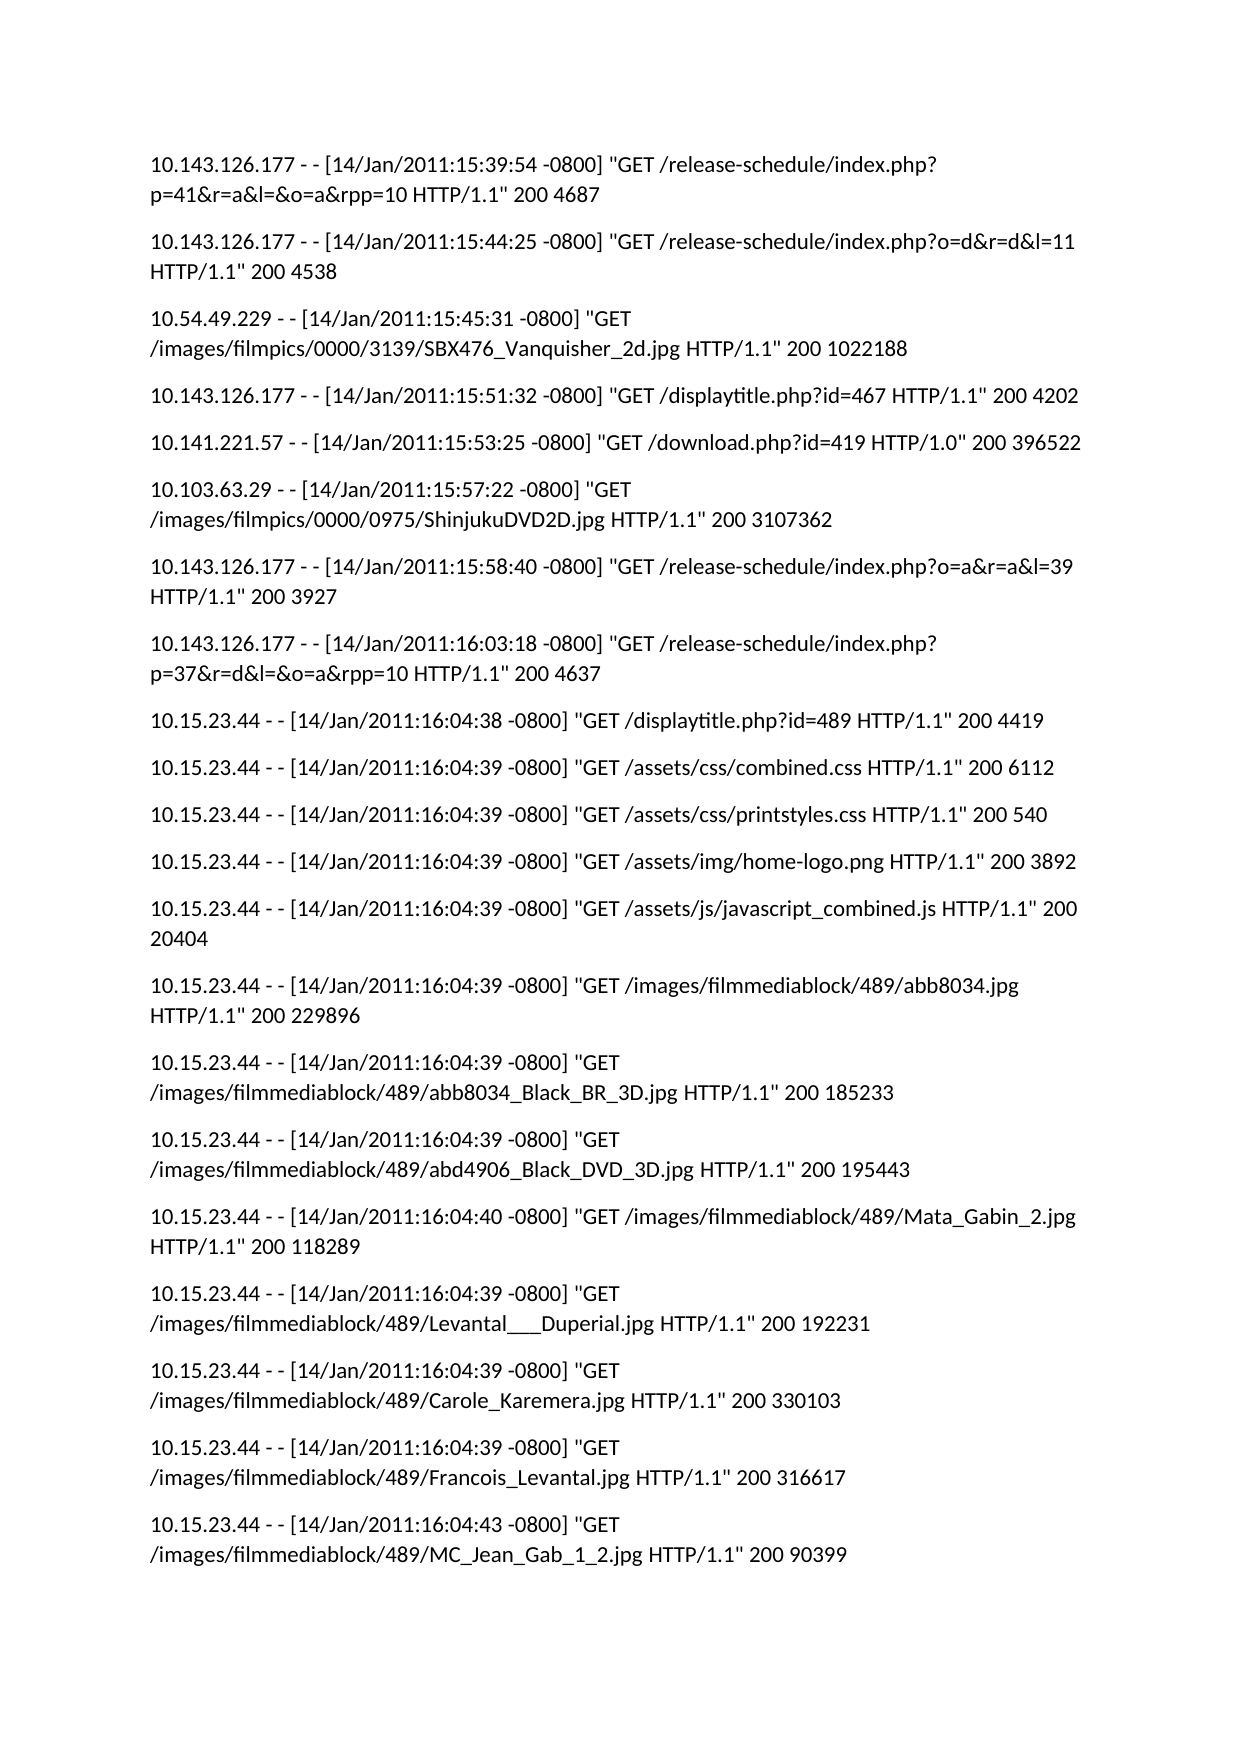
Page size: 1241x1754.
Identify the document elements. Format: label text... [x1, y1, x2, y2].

text 10.15.23.44 - - [14/Jan/2011:16:04:39 -0800] "GET /images/filmmediablock/489/Francois_Levantal.jpg HTTP/1.1" 200 316617 [150, 1433, 1090, 1492]
text 10.15.23.44 - - [14/Jan/2011:16:04:39 -0800] "GET /images/filmmediablock/489/Carole_Karemera.jpg HTTP/1.1" 200 330103 [150, 1356, 1090, 1414]
text 10.103.63.29 - - [14/Jan/2011:15:57:22 -0800] "GET /images/filmpics/0000/0975/ShinjukuDVD2D.jpg HTTP/1.1" 200 3107362 [150, 475, 1090, 533]
text 10.143.126.177 - - [14/Jan/2011:16:03:18 -0800] "GET /release-schedule/index.php?p=37&r=d&l=&o=a&rpp=10 HTTP/1.1" 200 4637 [150, 629, 1090, 687]
text 10.15.23.44 - - [14/Jan/2011:16:04:39 -0800] "GET /images/filmmediablock/489/abd4906_Black_DVD_3D.jpg HTTP/1.1" 200 195443 [150, 1125, 1090, 1183]
text 10.15.23.44 - - [14/Jan/2011:16:04:39 -0800] "GET /assets/img/home-logo.png HTTP/1.1" 200 3892 [150, 847, 1090, 875]
text 10.141.221.57 - - [14/Jan/2011:15:53:25 -0800] "GET /download.php?id=419 HTTP/1.0" 200 396522 [150, 428, 1090, 456]
text 10.54.49.229 - - [14/Jan/2011:15:45:31 -0800] "GET /images/filmpics/0000/3139/SBX476_Vanquisher_2d.jpg HTTP/1.1" 200 1022188 [150, 304, 1090, 362]
text 10.15.23.44 - - [14/Jan/2011:16:04:39 -0800] "GET /assets/css/printstyles.css HTTP/1.1" 200 540 [150, 800, 1090, 828]
text 10.143.126.177 - - [14/Jan/2011:15:58:40 -0800] "GET /release-schedule/index.php?o=a&r=a&l=39 HTTP/1.1" 200 3927 [150, 552, 1090, 610]
text 10.143.126.177 - - [14/Jan/2011:15:44:25 -0800] "GET /release-schedule/index.php?o=d&r=d&l=11 HTTP/1.1" 200 4538 [150, 227, 1090, 285]
text 10.143.126.177 - - [14/Jan/2011:15:39:54 -0800] "GET /release-schedule/index.php?p=41&r=a&l=&o=a&rpp=10 HTTP/1.1" 200 4687 [150, 150, 1090, 208]
text 10.15.23.44 - - [14/Jan/2011:16:04:39 -0800] "GET /assets/css/combined.css HTTP/1.1" 200 6112 [150, 753, 1090, 781]
text 10.15.23.44 - - [14/Jan/2011:16:04:40 -0800] "GET /images/filmmediablock/489/Mata_Gabin_2.jpg HTTP/1.1" 200 118289 [150, 1202, 1090, 1260]
text 10.15.23.44 - - [14/Jan/2011:16:04:38 -0800] "GET /displaytitle.php?id=489 HTTP/1.1" 200 4419 [150, 706, 1090, 734]
text 10.15.23.44 - - [14/Jan/2011:16:04:39 -0800] "GET /images/filmmediablock/489/abb8034_Black_BR_3D.jpg HTTP/1.1" 200 185233 [150, 1048, 1090, 1106]
text 10.15.23.44 - - [14/Jan/2011:16:04:43 -0800] "GET /images/filmmediablock/489/MC_Jean_Gab_1_2.jpg HTTP/1.1" 200 90399 [150, 1510, 1090, 1569]
text 10.15.23.44 - - [14/Jan/2011:16:04:39 -0800] "GET /images/filmmediablock/489/Levantal___Duperial.jpg HTTP/1.1" 200 192231 [150, 1279, 1090, 1337]
text 10.15.23.44 - - [14/Jan/2011:16:04:39 -0800] "GET /assets/js/javascript_combined.js HTTP/1.1" 200 20404 [150, 894, 1090, 952]
text 10.15.23.44 - - [14/Jan/2011:16:04:39 -0800] "GET /images/filmmediablock/489/abb8034.jpg HTTP/1.1" 200 229896 [150, 971, 1090, 1029]
text 10.143.126.177 - - [14/Jan/2011:15:51:32 -0800] "GET /displaytitle.php?id=467 HTTP/1.1" 200 4202 [150, 381, 1090, 409]
